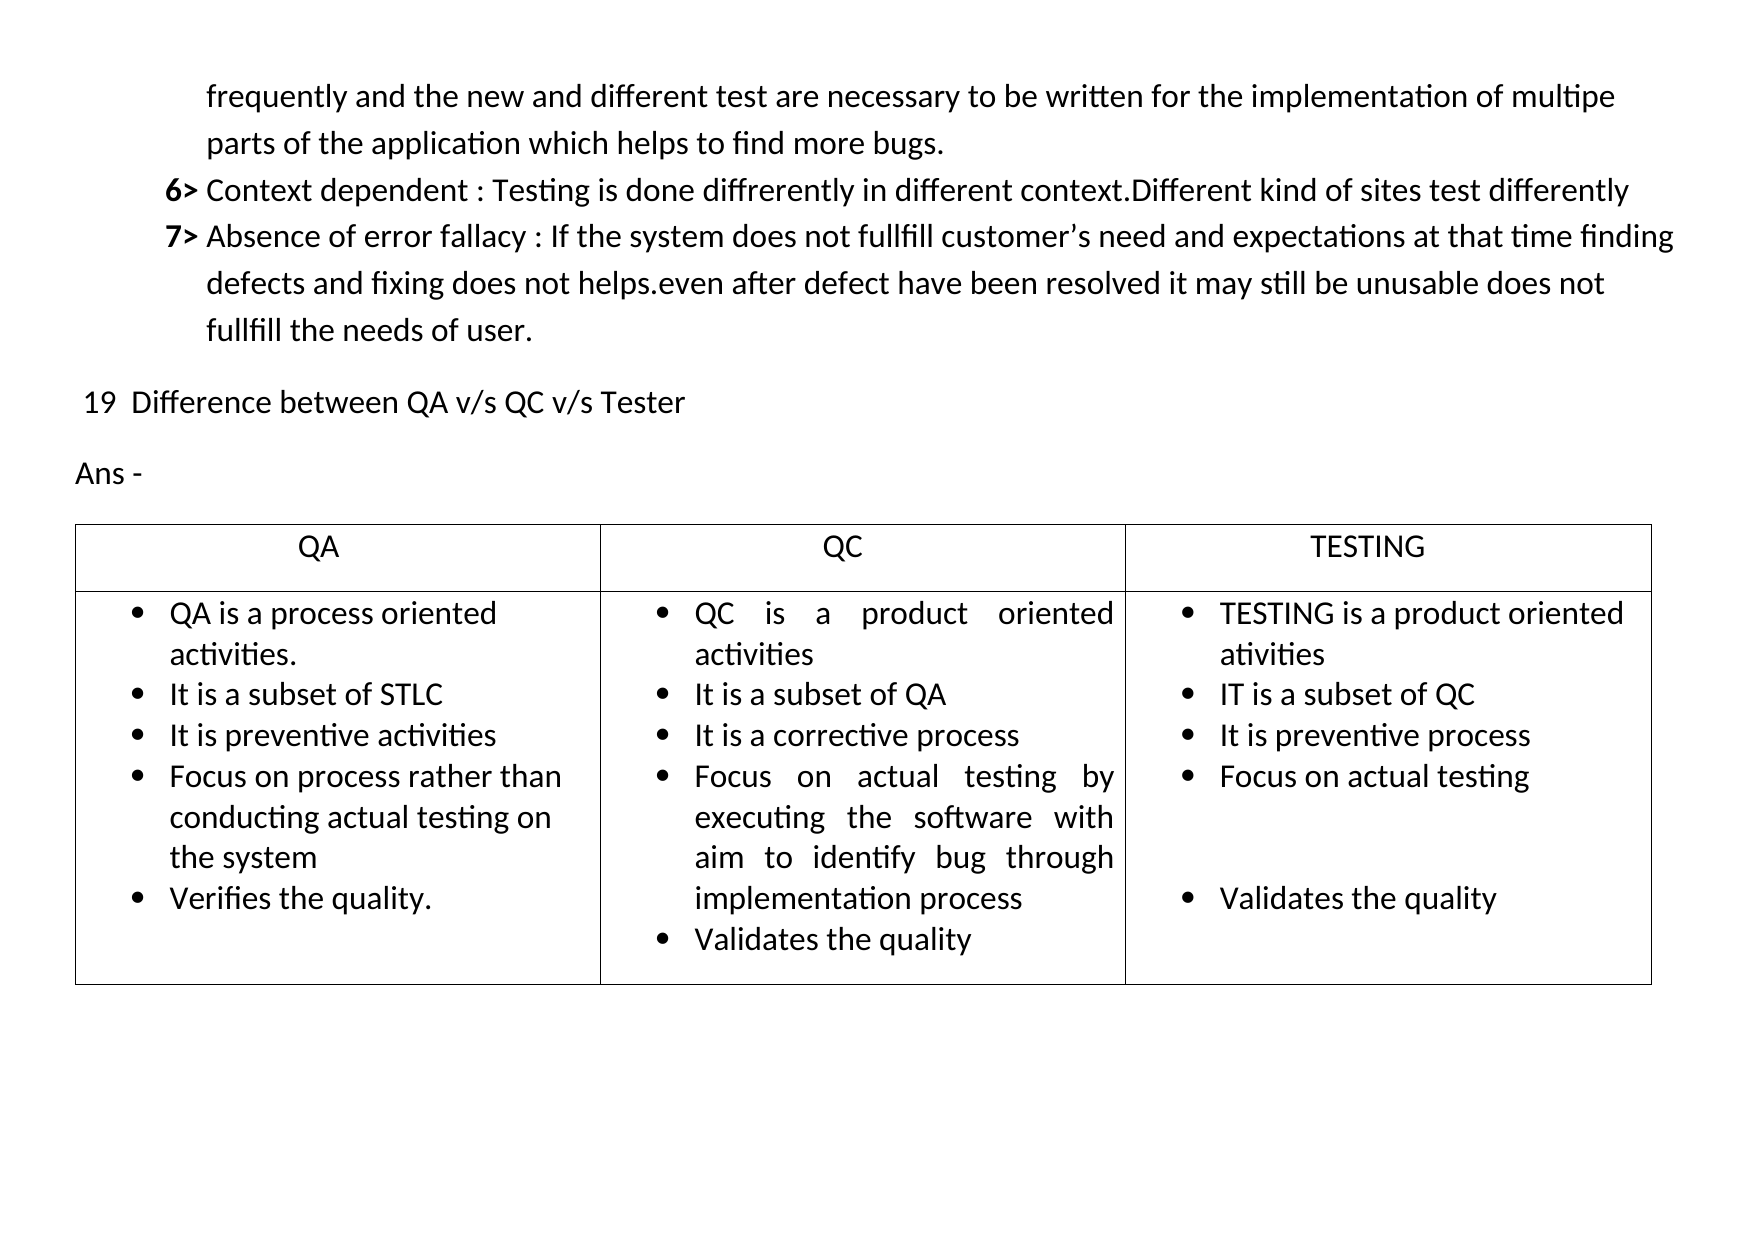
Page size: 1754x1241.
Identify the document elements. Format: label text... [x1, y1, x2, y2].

table_header QC [601, 525, 1125, 591]
text Ans - [75, 452, 1679, 493]
table_cell QA is a process oriented activities. It is a subset of STLC It is preventive activities Focus on process rather than conducting actual testing on the system Verifies the quality. [76, 592, 600, 983]
table_cell TESTING is a product oriented ativities IT is a subset of QC It is preventive process Focus on actual testing Validates the quality [1126, 592, 1651, 983]
text 19 Difference between QA v/s QC v/s Tester [75, 381, 1679, 421]
list Absence of error fallacy : If the system does not fullfill customer’s need and expectations at that time finding defects and fixing does not helps.even after defect have been resolved it may still be unusable does not fullfill the needs of user. [165, 215, 1679, 349]
table_cell QC is a product oriented activities It is a subset of QA It is a corrective process Focus on actual testing by executing the software with aim to identify bug through implementation process Validates the quality [601, 592, 1125, 983]
table_header QA [76, 525, 600, 591]
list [165, 75, 1679, 162]
table_header TESTING [1126, 525, 1651, 591]
list Context dependent : Testing is done diffrerently in different context.Different kind of sites test differently [165, 168, 1679, 209]
